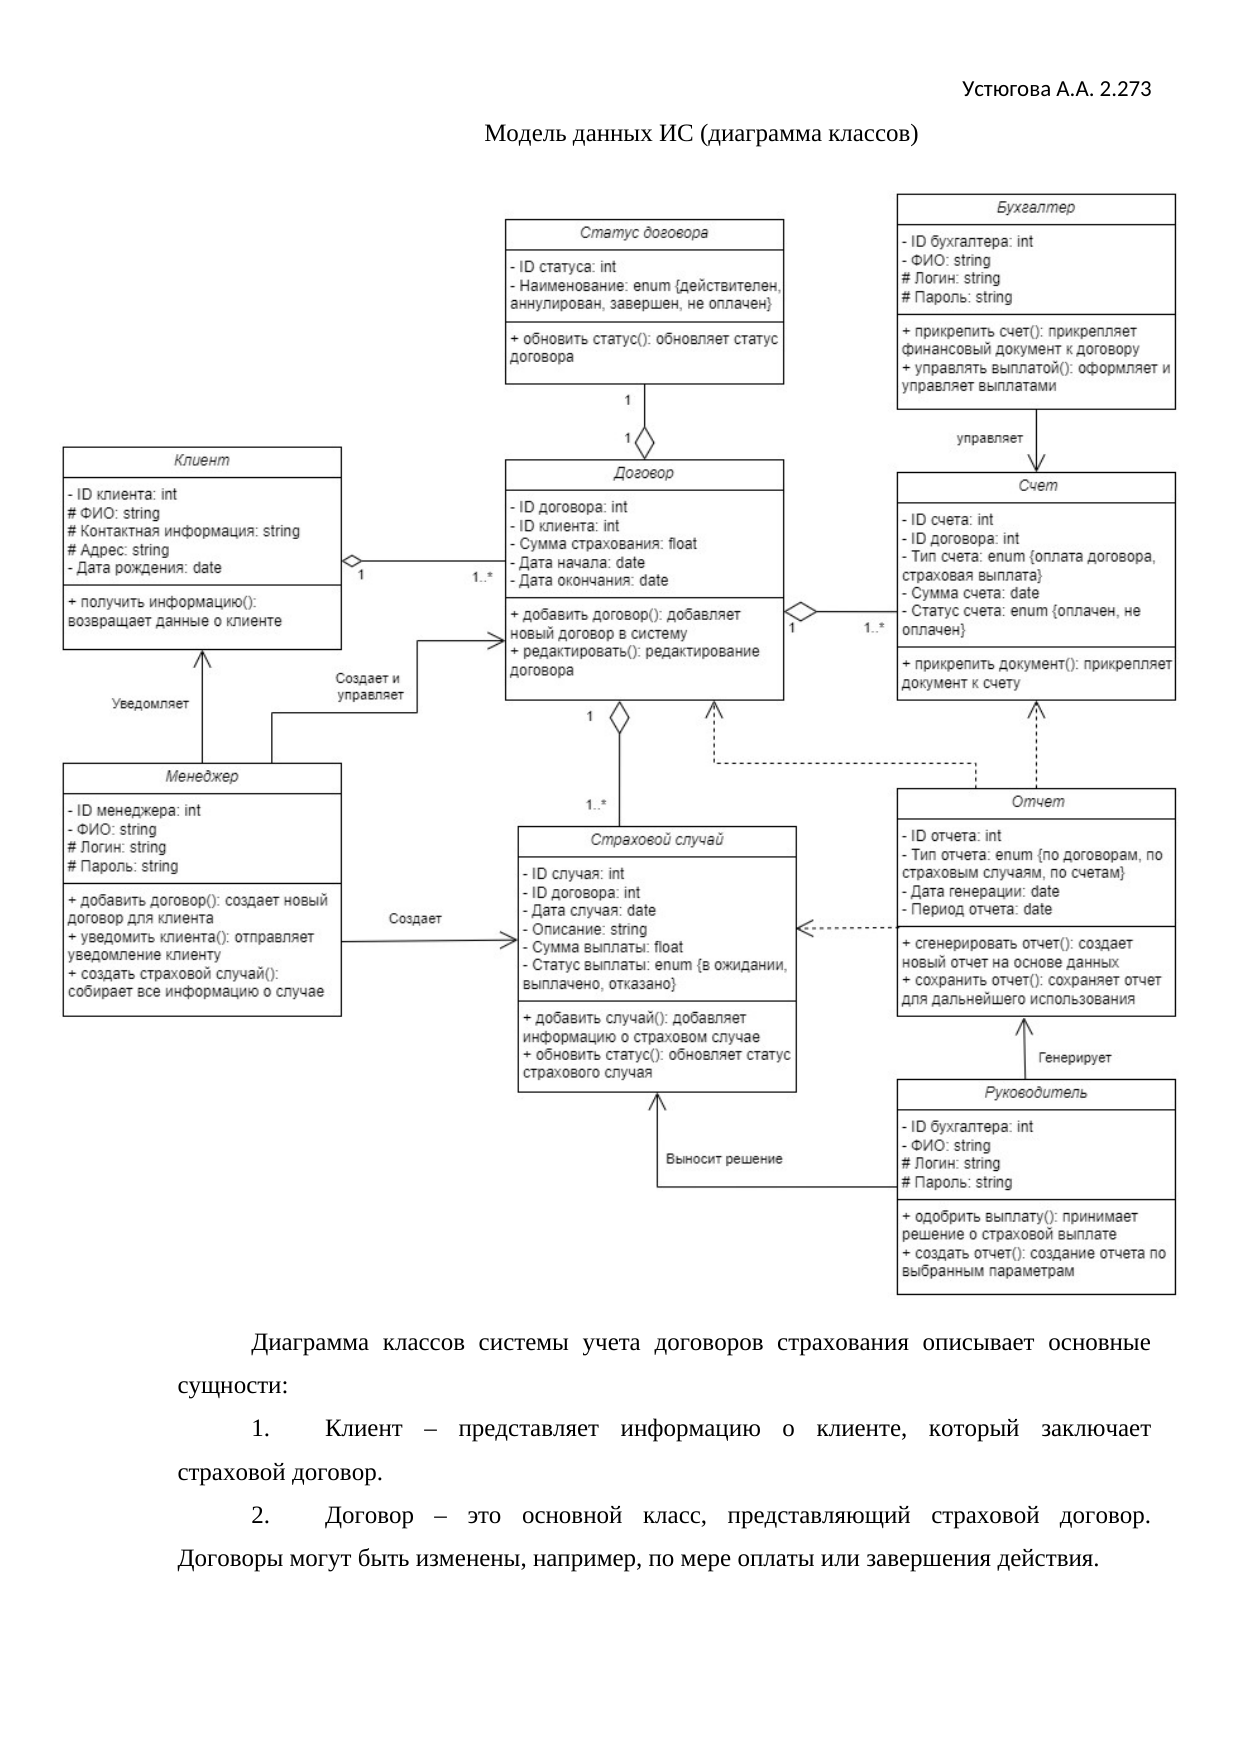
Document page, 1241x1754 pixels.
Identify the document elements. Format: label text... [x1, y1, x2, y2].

list Клиент – представляет информацию о клиенте, который заключает страховой договор. [177, 1413, 1152, 1485]
text Диаграмма классов системы учета договоров страхования описывает основные сущности: [177, 1327, 1152, 1399]
list Договор – это основной класс, представляющий страховой договор. Договоры могут быть изменены, например, по мере оплаты или завершения действия. [177, 1500, 1152, 1572]
picture [59, 190, 1180, 1299]
text Модель данных ИС (диаграмма классов) [177, 118, 1152, 147]
